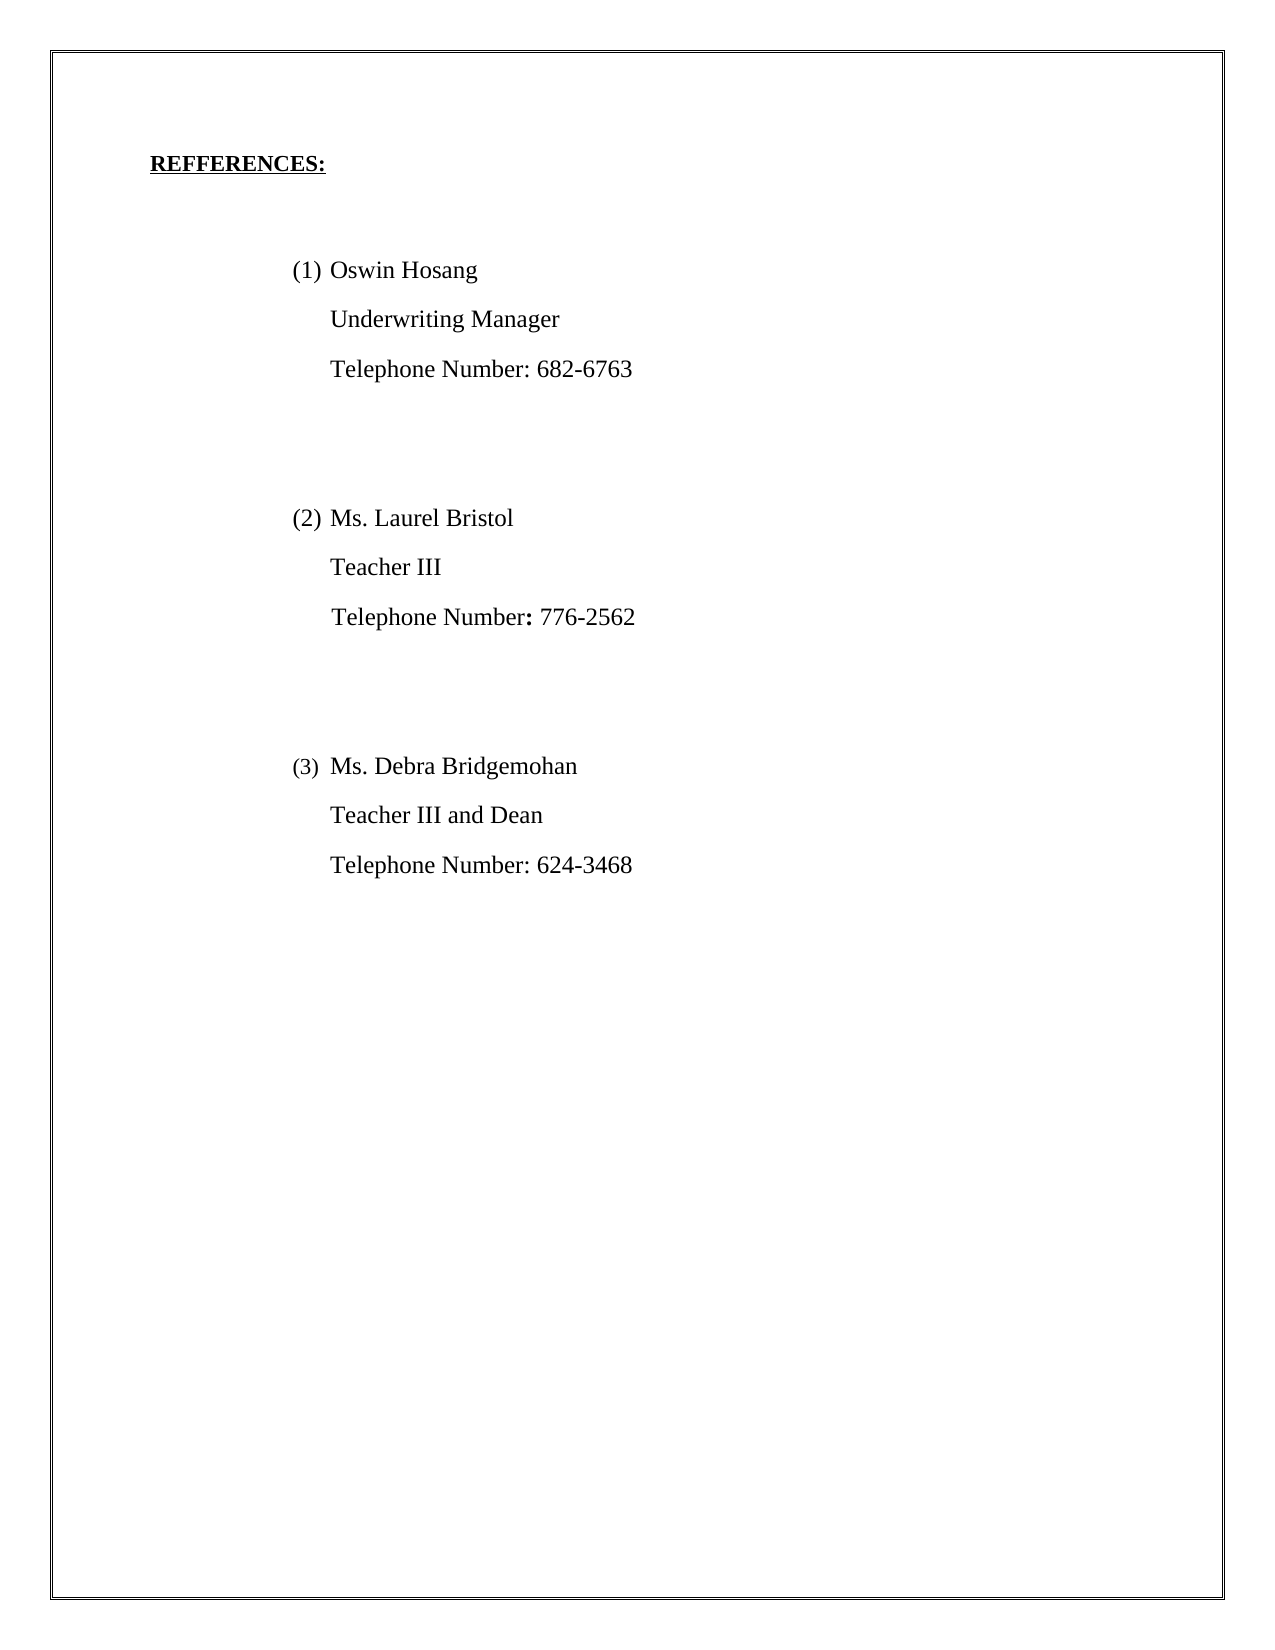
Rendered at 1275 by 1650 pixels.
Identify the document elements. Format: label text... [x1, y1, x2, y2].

list Ms. Debra Bridgemohan [292, 751, 1125, 779]
text Telephone Number: 682-6763 [330, 354, 1125, 383]
text Underwriting Manager [330, 304, 1125, 333]
text REFFERENCES: [150, 150, 1125, 176]
text Telephone Number: 624-3468 [330, 850, 1125, 879]
list Ms. Laurel Bristol [292, 503, 1125, 532]
text Telephone Number: 776-2562 [150, 602, 1125, 631]
text Teacher III and Dean [330, 800, 1125, 829]
list Oswin Hosang [292, 255, 1125, 284]
text Teacher III [330, 552, 1125, 581]
